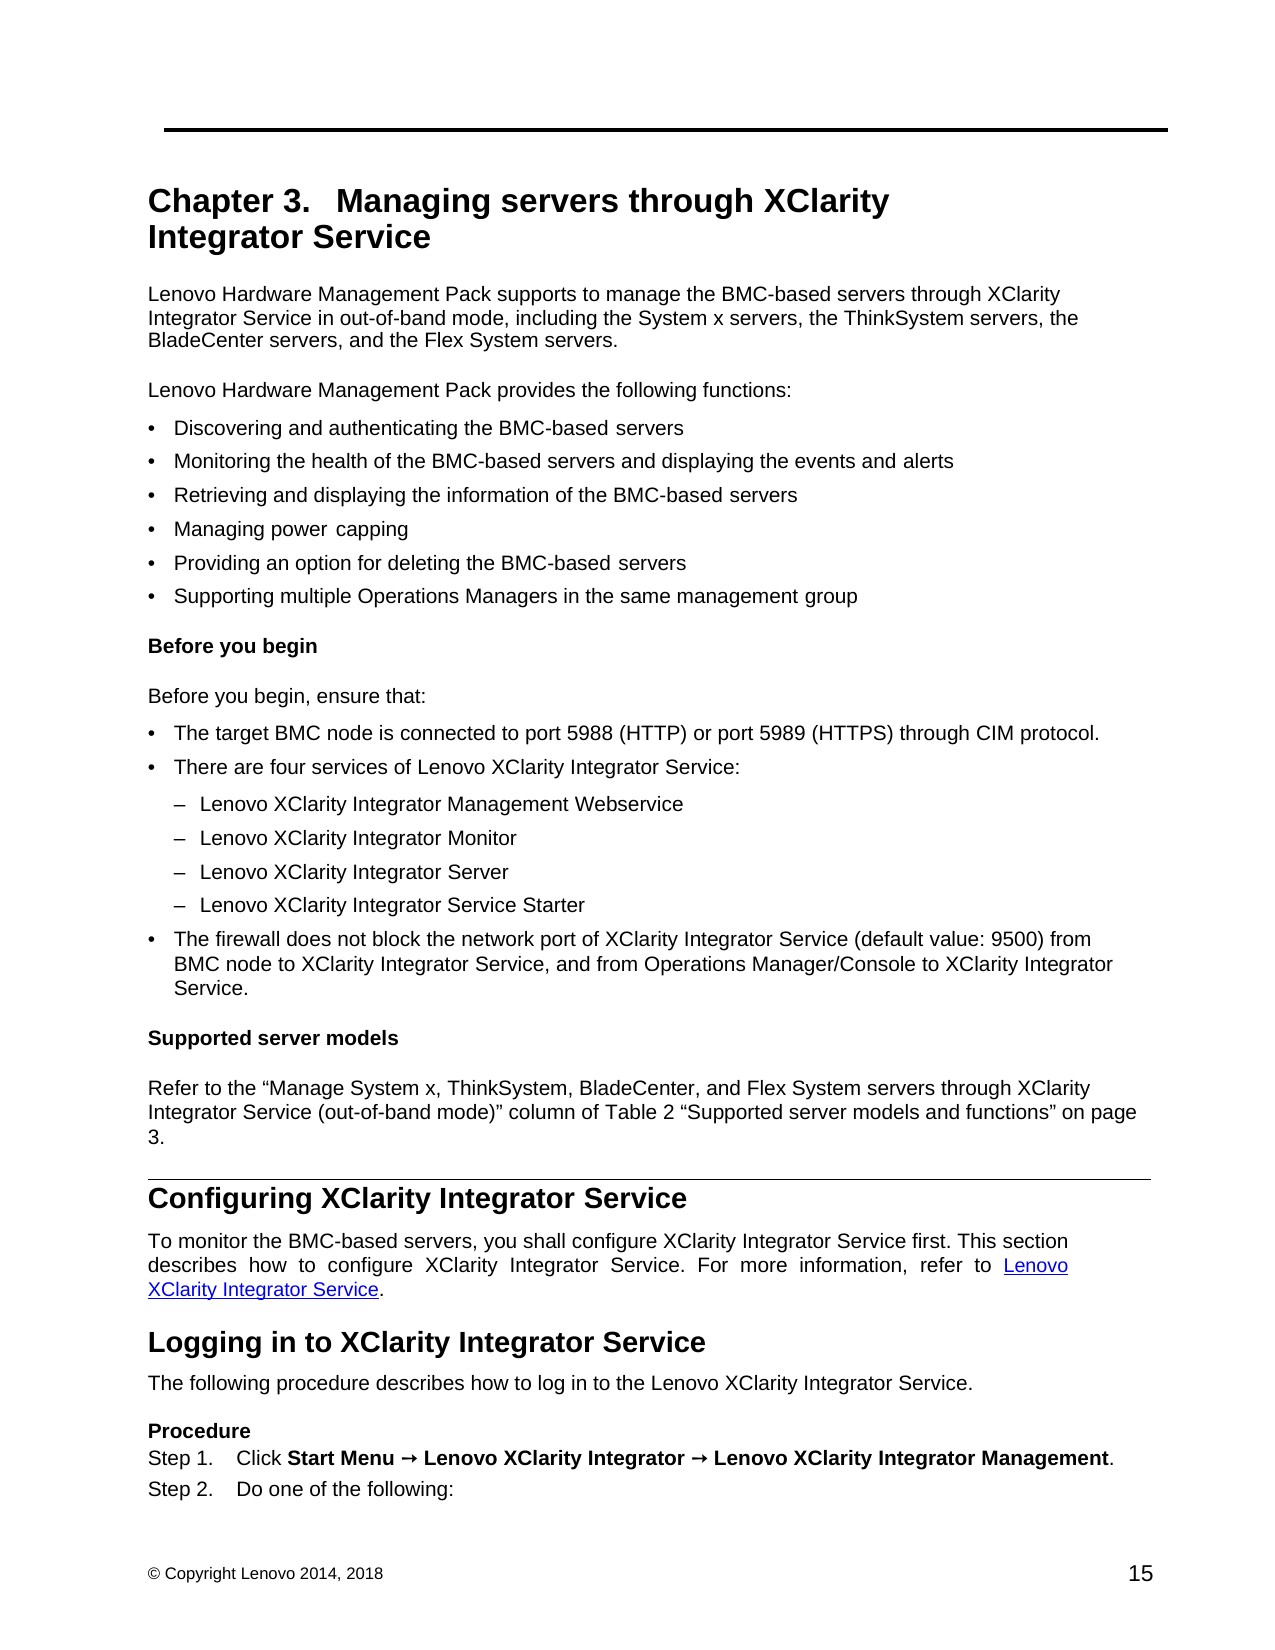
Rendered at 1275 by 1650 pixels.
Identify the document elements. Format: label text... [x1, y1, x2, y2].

subtitle Procedure [148, 1420, 1164, 1443]
subtitle Before you begin [148, 634, 1164, 658]
subtitle Supported server models [148, 1026, 1164, 1049]
list The firewall does not block the network port of XClarity Integrator Service (default value: 9500) from BMC node to XClarity Integrator Service, and from Operations Manager/Console to XClarity Integrator Service. [148, 927, 1138, 1000]
list Lenovo XClarity Integrator Monitor [173, 826, 1164, 850]
list Monitoring the health of the BMC-based servers and displaying the events and alerts [148, 449, 1164, 473]
text Configuring XClarity Integrator Service [148, 1176, 1164, 1215]
list Providing an option for deleting the BMC-based servers [148, 550, 1164, 574]
list Retrieving and displaying the information of the BMC-based servers [148, 483, 1164, 507]
subtitle Chapter 3. Managing servers through XClarity Integrator Service [148, 183, 1049, 256]
text The following procedure describes how to log in to the Lenovo XClarity Integrator Service. [148, 1371, 1164, 1394]
list Lenovo XClarity Integrator Management Webservice [173, 792, 1164, 816]
list There are four services of Lenovo XClarity Integrator Service: [148, 755, 1164, 779]
text To monitor the BMC-based servers, you shall configure XClarity Integrator Service first. This section describes how to configure XClarity Integrator Service. For more information, refer to Lenovo XClarity Integrator Service. [148, 1229, 1069, 1301]
list Discovering and authenticating the BMC-based servers [148, 415, 1164, 439]
text Lenovo Hardware Management Pack provides the following functions: [148, 378, 1164, 402]
text Before you begin, ensure that: [148, 684, 1164, 708]
list Lenovo XClarity Integrator Server [173, 859, 1164, 883]
subtitle Logging in to XClarity Integrator Service [148, 1325, 1164, 1359]
text Lenovo Hardware Management Pack supports to manage the BMC-based servers through XClarity Integrator Service in out-of-band mode, including the System x servers, the ThinkSystem servers, the BladeCenter servers, and the Flex System servers. [148, 284, 1140, 352]
list Managing power capping [148, 517, 1164, 541]
text Step 1. Click Start Menu ➙ Lenovo XClarity Integrator ➙ Lenovo XClarity Integrator Management. Step 2. Do one of the following: [148, 1443, 1115, 1501]
text Refer to the “Manage System x, ThinkSystem, BladeCenter, and Flex System servers through XClarity Integrator Service (out-of-band mode)” column of Table 2 “Supported server models and functions” on page 3. [148, 1075, 1149, 1148]
list The target BMC node is connected to port 5988 (HTTP) or port 5989 (HTTPS) through CIM protocol. [148, 721, 1164, 745]
list Lenovo XClarity Integrator Service Starter [173, 893, 1164, 917]
list Supporting multiple Operations Managers in the same management group [148, 584, 1164, 608]
